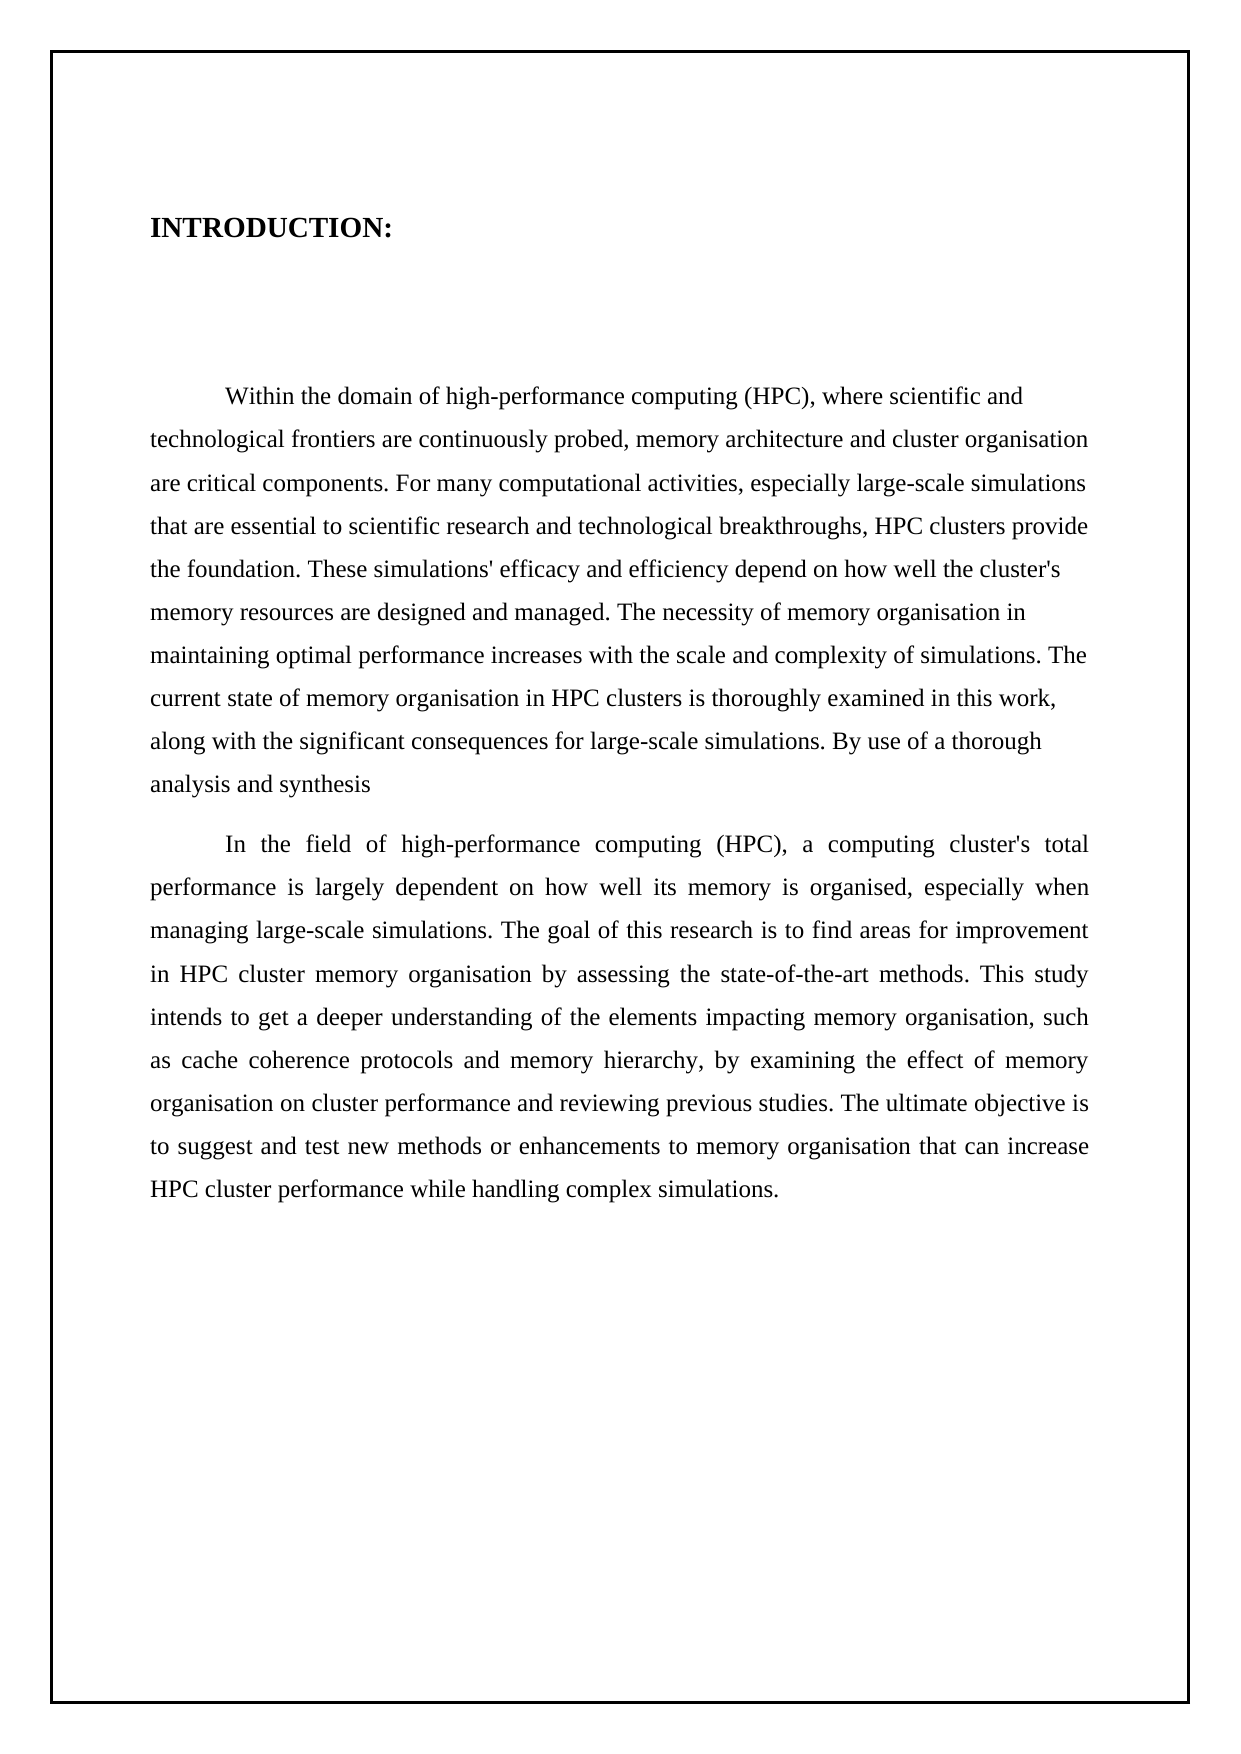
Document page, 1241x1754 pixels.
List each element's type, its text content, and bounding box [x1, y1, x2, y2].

text INTRODUCTION: [150, 210, 1090, 243]
text In the field of high-performance computing (HPC), a computing cluster's total performance is largely dependent on how well its memory is organised, especially when managing large-scale simulations. The goal of this research is to find areas for improvement in HPC cluster memory organisation by assessing the state-of-the-art methods. This study intends to get a deeper understanding of the elements impacting memory organisation, such as cache coherence protocols and memory hierarchy, by examining the effect of memory organisation on cluster performance and reviewing previous studies. The ultimate objective is to suggest and test new methods or enhancements to memory organisation that can increase HPC cluster performance while handling complex simulations. [150, 829, 1090, 1203]
text Within the domain of high-performance computing (HPC), where scientific and technological frontiers are continuously probed, memory architecture and cluster organisation are critical components. For many computational activities, especially large-scale simulations that are essential to scientific research and technological breakthroughs, HPC clusters provide the foundation. These simulations' efficacy and efficiency depend on how well the cluster's memory resources are designed and managed. The necessity of memory organisation in maintaining optimal performance increases with the scale and complexity of simulations. The current state of memory organisation in HPC clusters is thoroughly examined in this work, along with the significant consequences for large-scale simulations. By use of a thorough analysis and synthesis [150, 381, 1090, 798]
